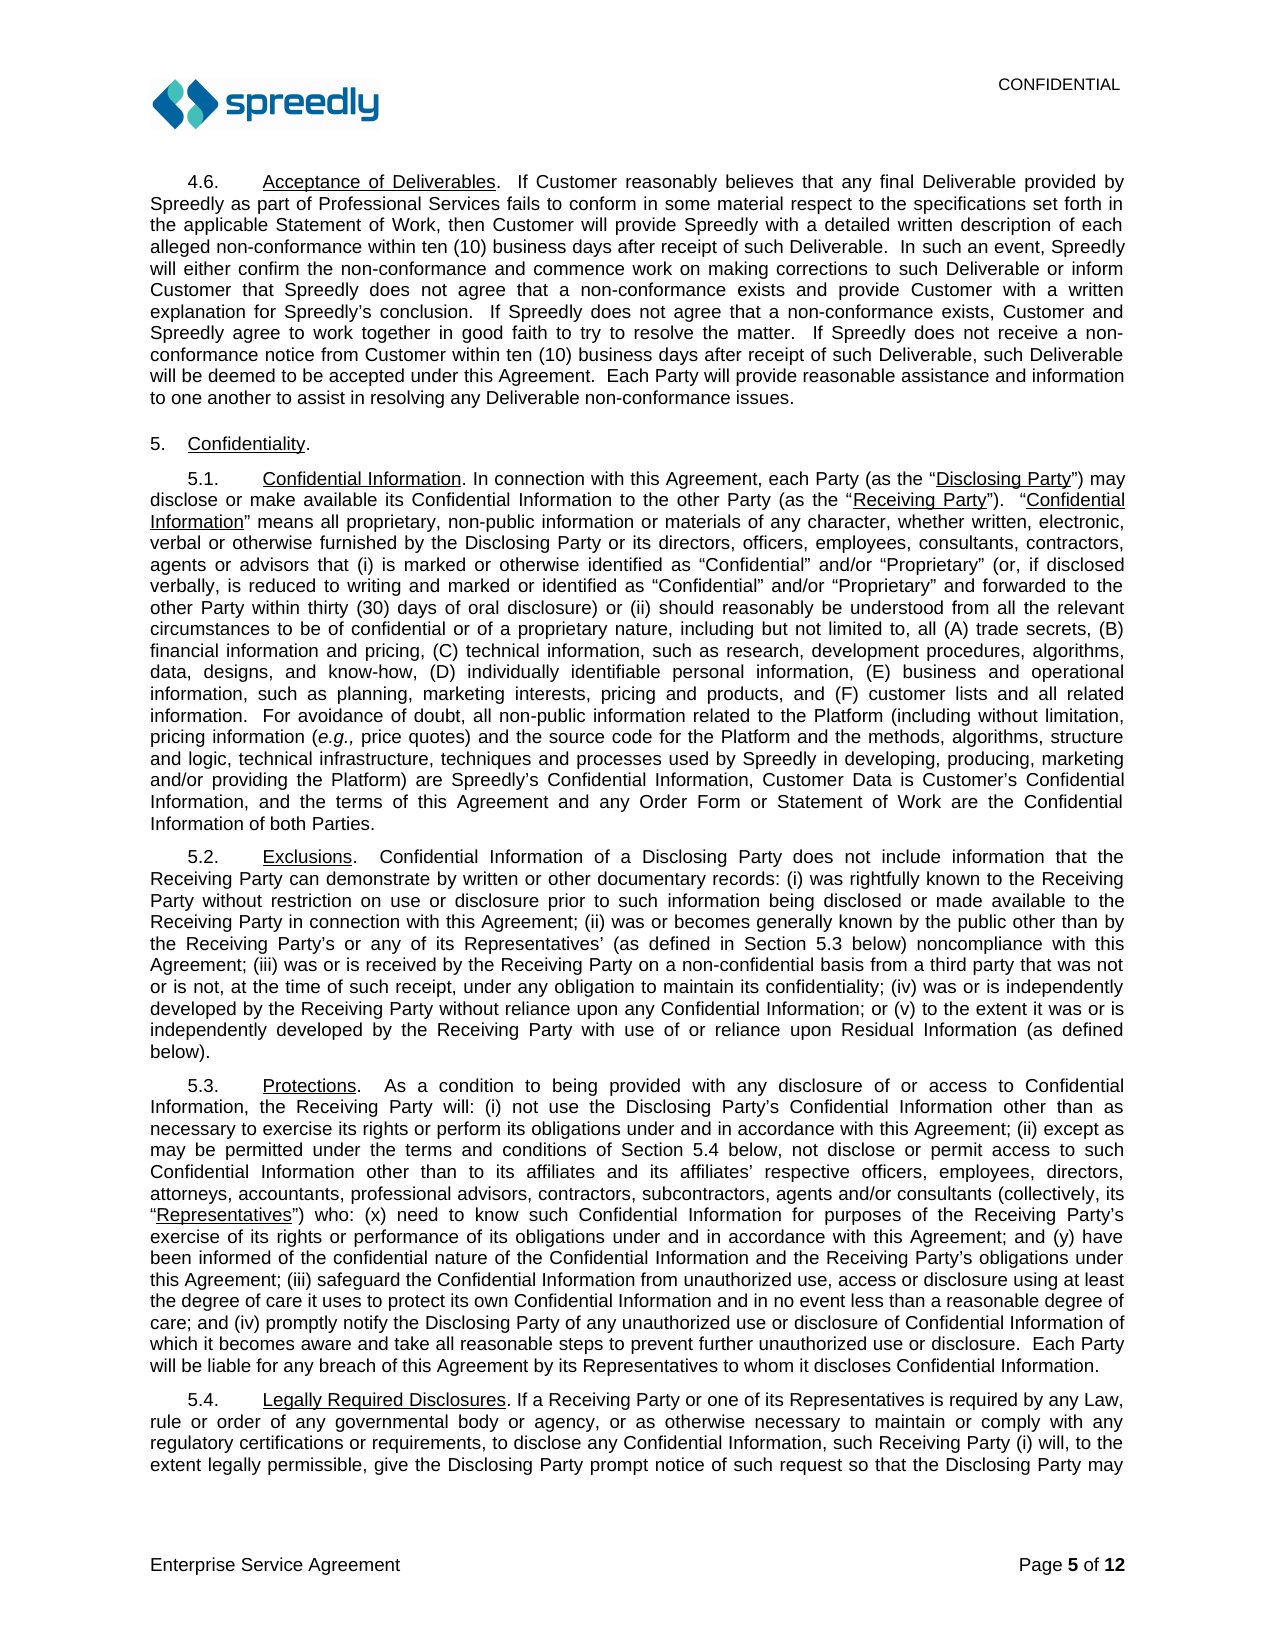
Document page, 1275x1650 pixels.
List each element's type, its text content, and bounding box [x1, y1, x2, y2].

list Confidential Information. In connection with this Agreement, each Party (as the “Disclosing Party”) may disclose or make available its Confidential Information to the other Party (as the “Receiving Party”). “Confidential Information” means all proprietary, non-public information or materials of any character, whether written, electronic, verbal or otherwise furnished by the Disclosing Party or its directors, officers, employees, consultants, contractors, agents or advisors that (i) is marked or otherwise identified as “Confidential” and/or “Proprietary” (or, if disclosed verbally, is reduced to writing and marked or identified as “Confidential” and/or “Proprietary” and forwarded to the other Party within thirty (30) days of oral disclosure) or (ii) should reasonably be understood from all the relevant circumstances to be of confidential or of a proprietary nature, including but not limited to, all (A) trade secrets, (B) financial information and pricing, (C) technical information, such as research, development procedures, algorithms, data, designs, and know-how, (D) individually identifiable personal information, (E) business and operational information, such as planning, marketing interests, pricing and products, and (F) customer lists and all related information. For avoidance of doubt, all non-public information related to the Platform (including without limitation, pricing information (e.g., price quotes) and the source code for the Platform and the methods, algorithms, structure and logic, technical infrastructure, techniques and processes used by Spreedly in developing, producing, marketing and/or providing the Platform) are Spreedly’s Confidential Information, Customer Data is Customer’s Confidential Information, and the terms of this Agreement and any Order Form or Statement of Work are the Confidential Information of both Parties. [150, 467, 1125, 834]
picture [150, 78, 381, 131]
list Confidentiality. [150, 433, 1125, 455]
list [150, 1389, 1125, 1475]
list Exclusions. Confidential Information of a Disclosing Party does not include information that the Receiving Party can demonstrate by written or other documentary records: (i) was rightfully known to the Receiving Party without restriction on use or disclosure prior to such information being disclosed or made available to the Receiving Party in connection with this Agreement; (ii) was or becomes generally known by the public other than by the Receiving Party’s or any of its Representatives’ (as defined in Section 5.3 below) noncompliance with this Agreement; (iii) was or is received by the Receiving Party on a non-confidential basis from a third party that was not or is not, at the time of such receipt, under any obligation to maintain its confidentiality; (iv) was or is independently developed by the Receiving Party without reliance upon any Confidential Information; or (v) to the extent it was or is independently developed by the Receiving Party with use of or reliance upon Residual Information (as defined below). [150, 846, 1125, 1062]
list Acceptance of Deliverables. If Customer reasonably believes that any final Deliverable provided by Spreedly as part of Professional Services fails to conform in some material respect to the specifications set forth in the applicable Statement of Work, then Customer will provide Spreedly with a detailed written description of each alleged non-conformance within ten (10) business days after receipt of such Deliverable. In such an event, Spreedly will either confirm the non-conformance and commence work on making corrections to such Deliverable or inform Customer that Spreedly does not agree that a non-conformance exists and provide Customer with a written explanation for Spreedly’s conclusion. If Spreedly does not agree that a non-conformance exists, Customer and Spreedly agree to work together in good faith to try to resolve the matter. If Spreedly does not receive a non-conformance notice from Customer within ten (10) business days after receipt of such Deliverable, such Deliverable will be deemed to be accepted under this Agreement. Each Party will provide reasonable assistance and information to one another to assist in resolving any Deliverable non-conformance issues. [150, 171, 1125, 408]
list Protections. As a condition to being provided with any disclosure of or access to Confidential Information, the Receiving Party will: (i) not use the Disclosing Party’s Confidential Information other than as necessary to exercise its rights or perform its obligations under and in accordance with this Agreement; (ii) except as may be permitted under the terms and conditions of Section 5.4 below, not disclose or permit access to such Confidential Information other than to its affiliates and its affiliates’ respective officers, employees, directors, attorneys, accountants, professional advisors, contractors, subcontractors, agents and/or consultants (collectively, its “Representatives”) who: (x) need to know such Confidential Information for purposes of the Receiving Party’s exercise of its rights or performance of its obligations under and in accordance with this Agreement; and (y) have been informed of the confidential nature of the Confidential Information and the Receiving Party’s obligations under this Agreement; (iii) safeguard the Confidential Information from unauthorized use, access or disclosure using at least the degree of care it uses to protect its own Confidential Information and in no event less than a reasonable degree of care; and (iv) promptly notify the Disclosing Party of any unauthorized use or disclosure of Confidential Information of which it becomes aware and take all reasonable steps to prevent further unauthorized use or disclosure. Each Party will be liable for any breach of this Agreement by its Representatives to whom it discloses Confidential Information. [150, 1074, 1125, 1376]
